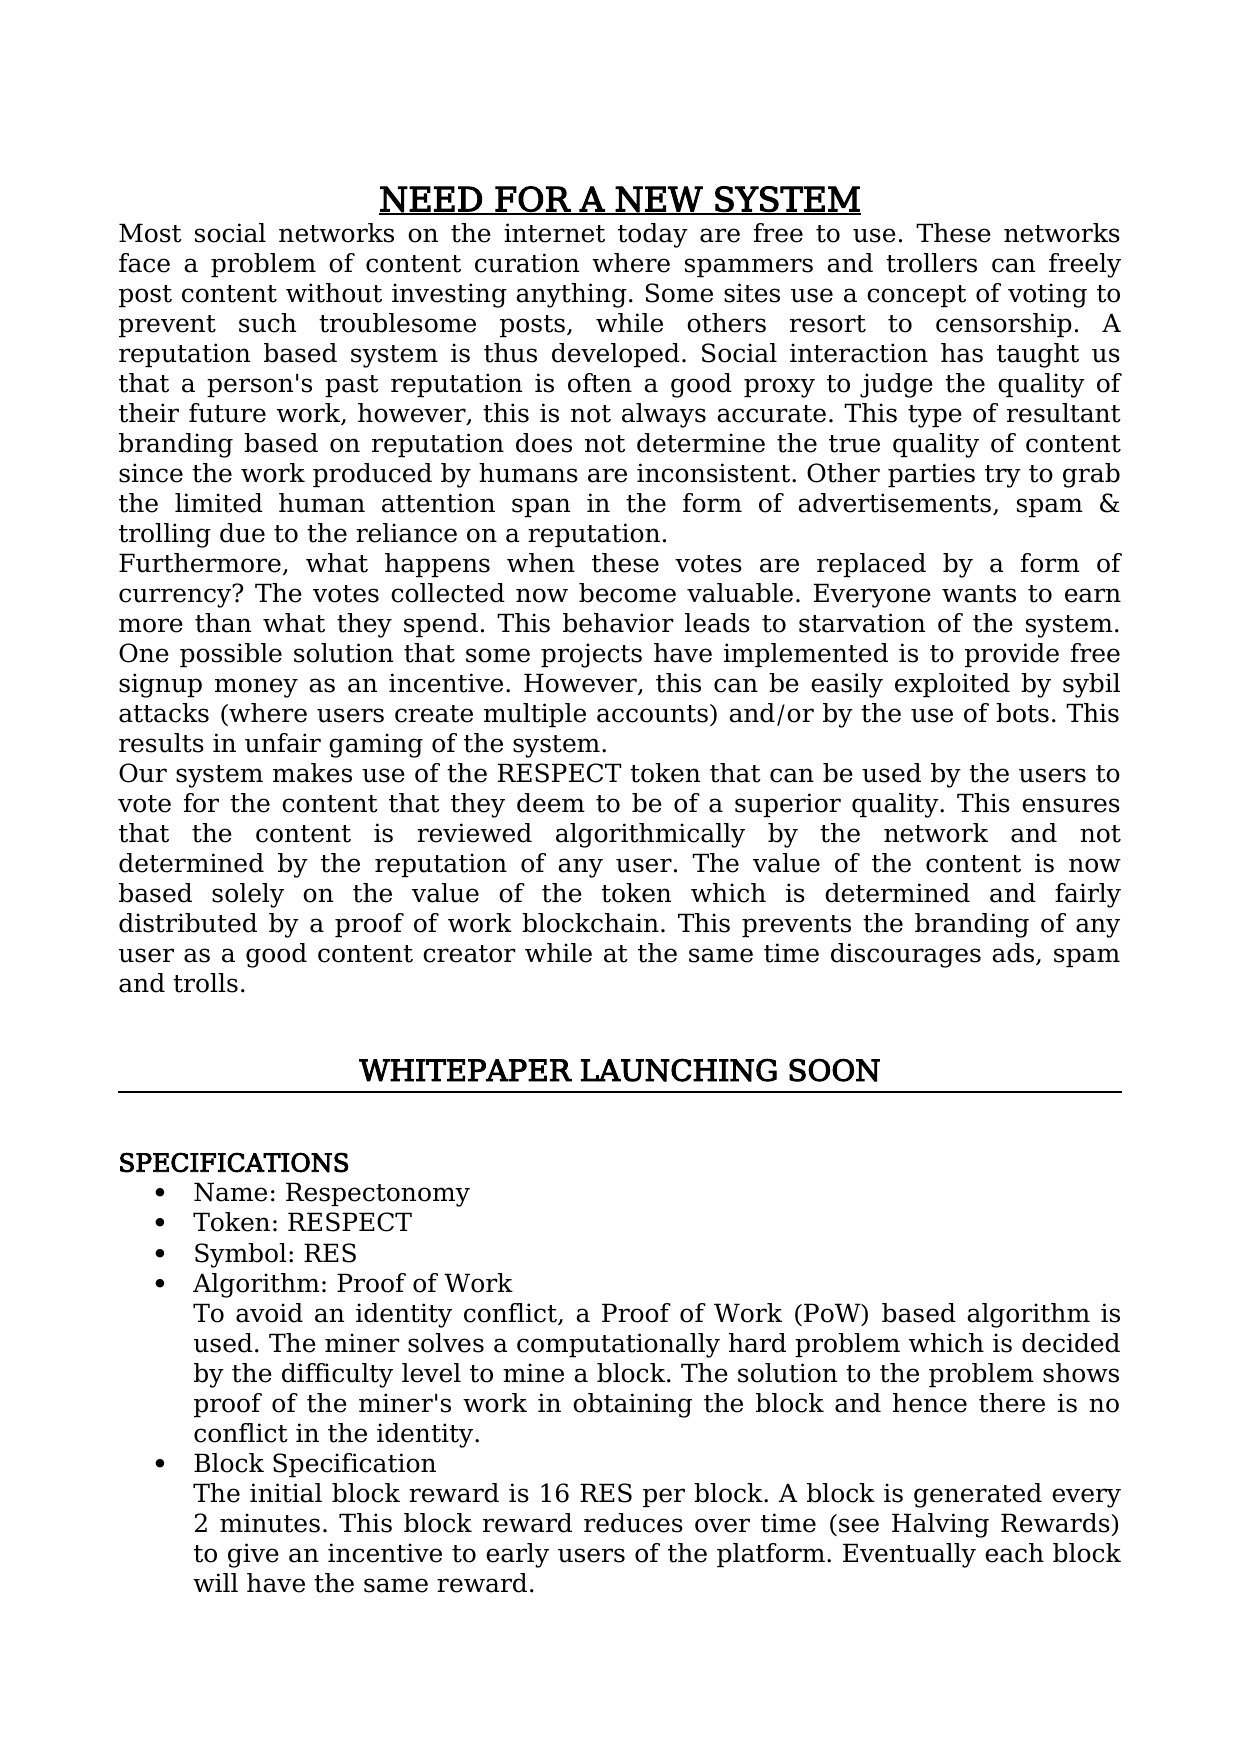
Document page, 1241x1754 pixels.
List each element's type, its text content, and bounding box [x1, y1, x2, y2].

list The initial block reward is 16 RES per block. A block is generated every 2 minutes. This block reward reduces over time (see Halving Rewards) to give an incentive to early users of the platform. Eventually each block will have the same reward. [193, 1478, 1122, 1598]
text NEED FOR A NEW SYSTEM [118, 178, 1122, 218]
list Token: RESPECT [156, 1207, 1122, 1237]
list Symbol: RES [156, 1237, 1122, 1267]
text Furthermore, what happens when these votes are replaced by a form of currency? The votes collected now become valuable. Everyone wants to earn more than what they spend. This behavior leads to starvation of the system. One possible solution that some projects have implemented is to provide free signup money as an incentive. However, this can be easily exploited by sybil attacks (where users create multiple accounts) and/or by the use of bots. This results in unfair gaming of the system. [118, 548, 1122, 758]
text Most social networks on the internet today are free to use. These networks face a problem of content curation where spammers and trollers can freely post content without investing anything. Some sites use a concept of voting to prevent such troublesome posts, while others resort to censorship. A reputation based system is thus developed. Social interaction has taught us that a person's past reputation is often a good proxy to judge the quality of their future work, however, this is not always accurate. This type of resultant branding based on reputation does not determine the true quality of content since the work produced by humans are inconsistent. Other parties try to grab the limited human attention span in the form of advertisements, spam & trolling due to the reliance on a reputation. [118, 218, 1122, 548]
list Algorithm: Proof of Work [156, 1267, 1122, 1298]
text WHITEPAPER LAUNCHING SOON [118, 1052, 1122, 1091]
list Name: Respectonomy [156, 1177, 1122, 1207]
text SPECIFICATIONS [118, 1147, 1122, 1177]
text Our system makes use of the RESPECT token that can be used by the users to vote for the content that they deem to be of a superior quality. This ensures that the content is reviewed algorithmically by the network and not determined by the reputation of any user. The value of the content is now based solely on the value of the token which is determined and fairly distributed by a proof of work blockchain. This prevents the branding of any user as a good content creator while at the same time discourages ads, spam and trolls. [118, 758, 1122, 998]
list To avoid an identity conflict, a Proof of Work (PoW) based algorithm is used. The miner solves a computationally hard problem which is decided by the difficulty level to mine a block. The solution to the problem shows proof of the miner's work in obtaining the block and hence there is no conflict in the identity. [193, 1298, 1122, 1448]
list Block Specification [156, 1448, 1122, 1478]
